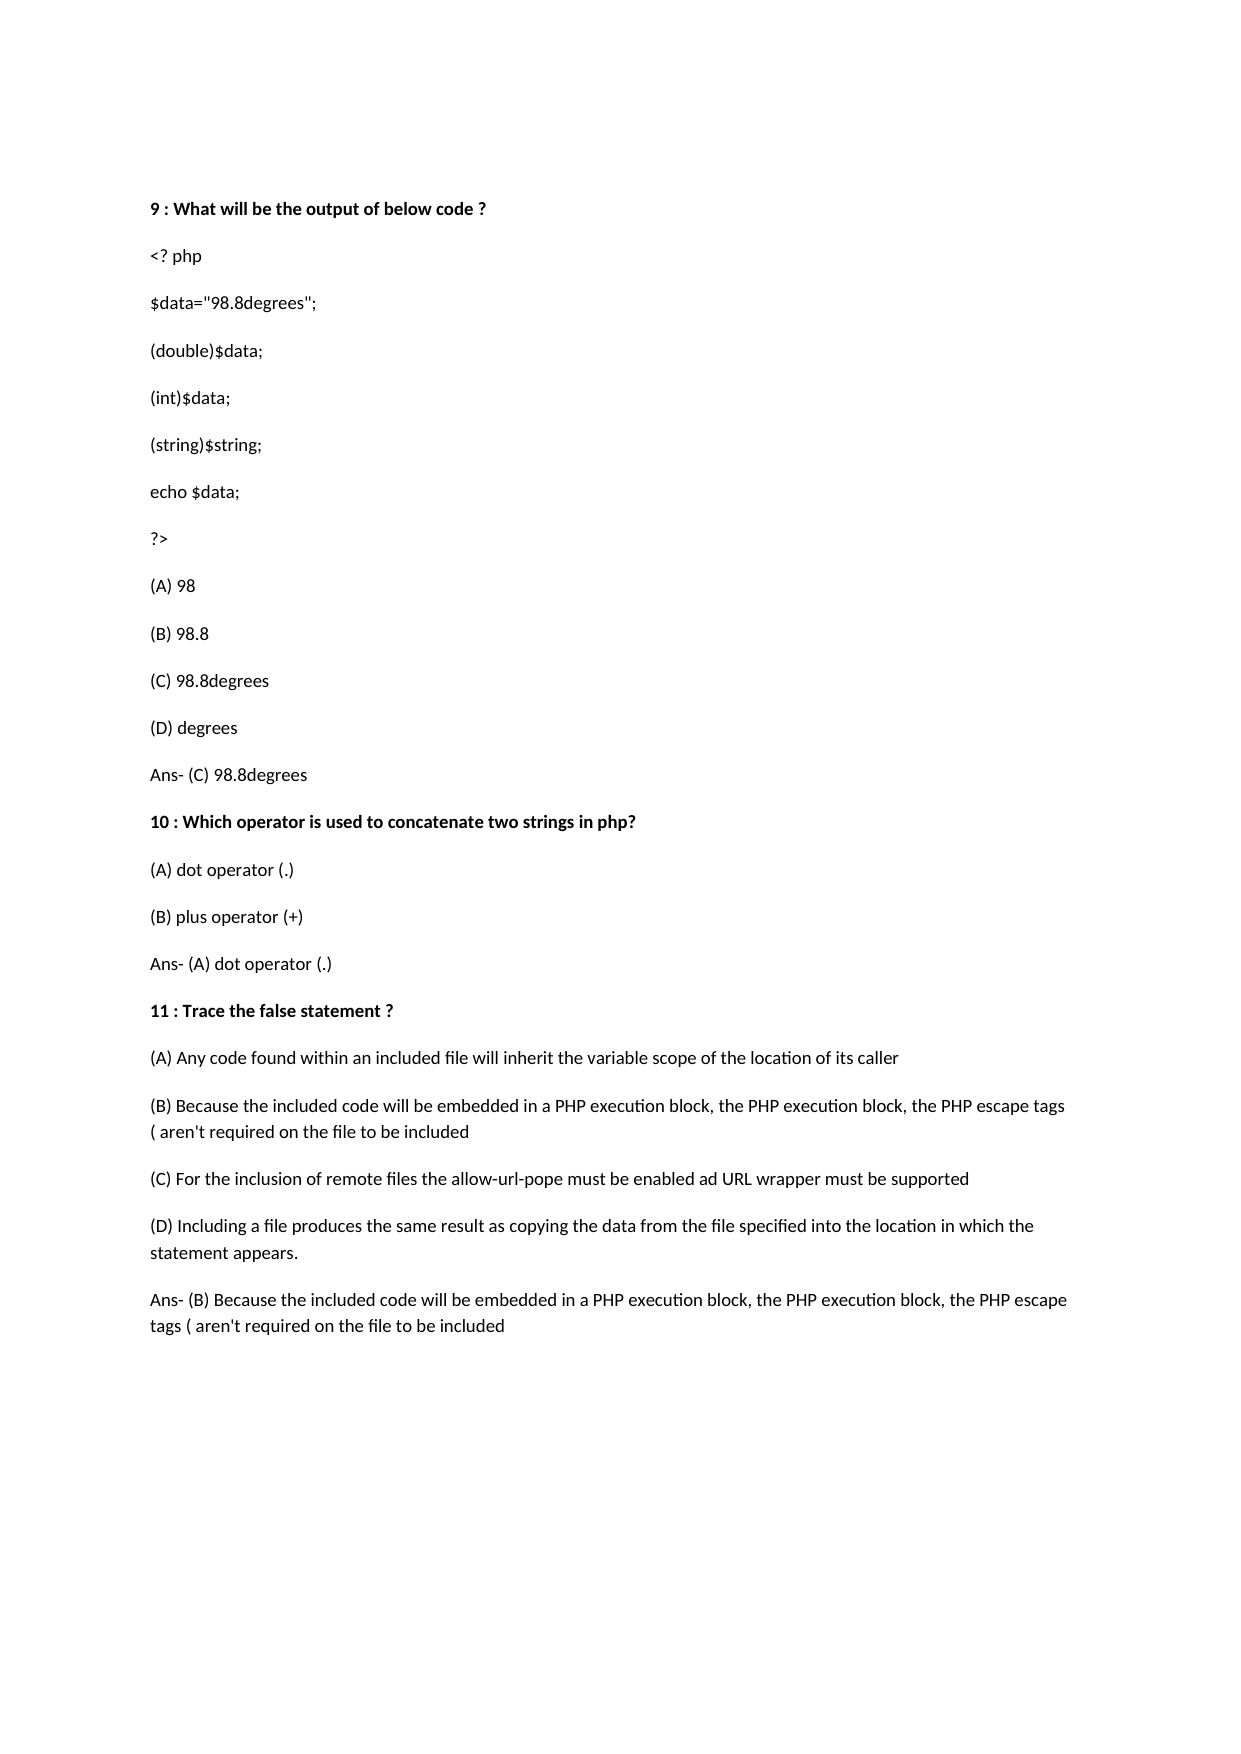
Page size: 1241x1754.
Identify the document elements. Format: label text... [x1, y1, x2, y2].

text (double)$data; [150, 339, 1090, 362]
text (int)$data; [150, 386, 1090, 409]
text (B) 98.8 [150, 622, 1090, 645]
text (D) degrees [150, 716, 1090, 739]
text (C) 98.8degrees [150, 669, 1090, 692]
text 9 : What will be the output of below code ? [150, 197, 1090, 220]
text $data="98.8degrees"; [150, 292, 1090, 314]
text (A) Any code found within an included file will inherit the variable scope of the location of its caller [150, 1047, 1090, 1069]
text Ans- (B) Because the included code will be embedded in a PHP execution block, the PHP execution block, the PHP escape tags ( aren't required on the file to be included [150, 1288, 1090, 1337]
text (B) Because the included code will be embedded in a PHP execution block, the PHP execution block, the PHP escape tags ( aren't required on the file to be included [150, 1094, 1090, 1143]
text <? php [150, 244, 1090, 267]
text (A) 98 [150, 575, 1090, 598]
text echo $data; [150, 480, 1090, 503]
text (C) For the inclusion of remote files the allow-url-pope must be enabled ad URL wrapper must be supported [150, 1167, 1090, 1190]
text ?> [150, 527, 1090, 550]
text (A) dot operator (.) [150, 858, 1090, 881]
text (string)$string; [150, 433, 1090, 456]
text Ans- (A) dot operator (.) [150, 952, 1090, 975]
text (D) Including a file produces the same result as copying the data from the file specified into the location in which the statement appears. [150, 1214, 1090, 1264]
text 11 : Trace the false statement ? [150, 999, 1090, 1022]
text 10 : Which operator is used to concatenate two strings in php? [150, 811, 1090, 833]
text (B) plus operator (+) [150, 905, 1090, 928]
text Ans- (C) 98.8degrees [150, 763, 1090, 786]
